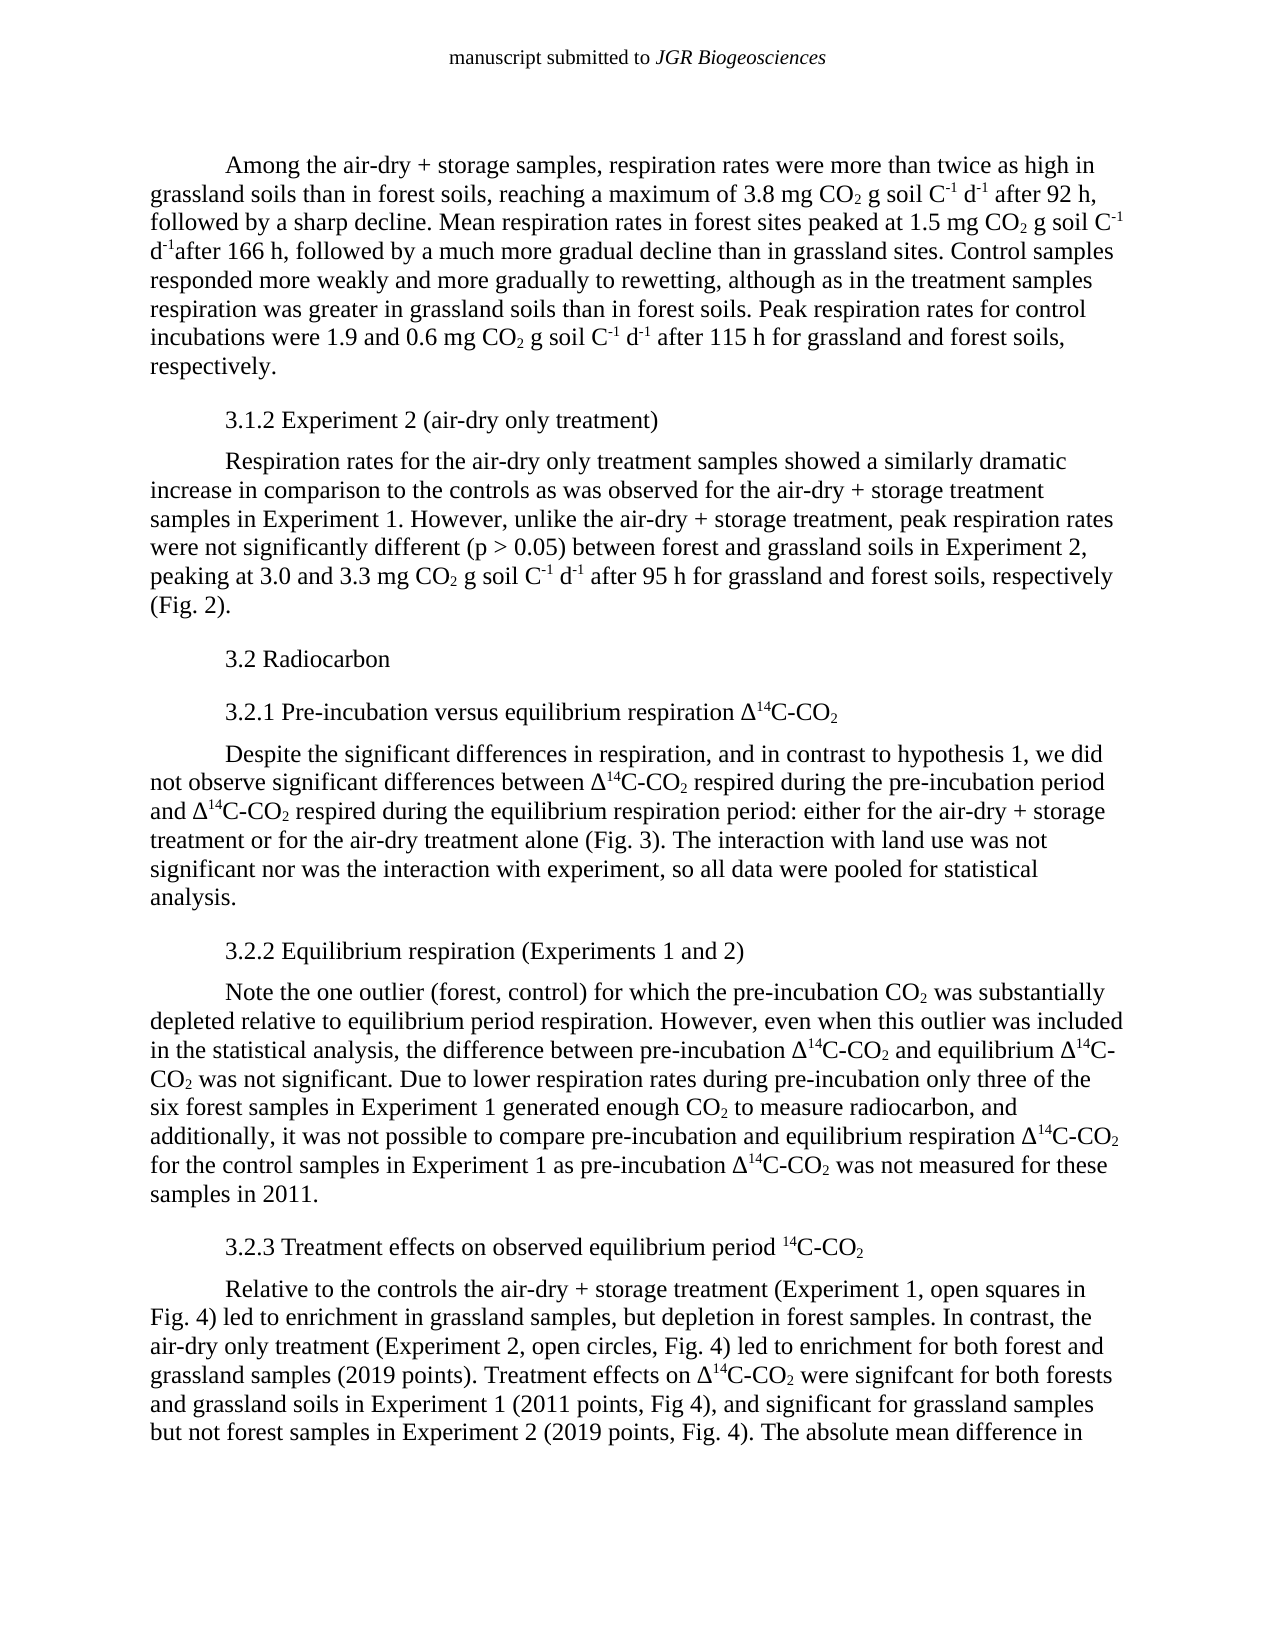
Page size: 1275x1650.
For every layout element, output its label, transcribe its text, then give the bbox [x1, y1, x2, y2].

subtitle 3.2 Radiocarbon [150, 644, 1125, 672]
text Despite the significant differences in respiration, and in contrast to hypothesis 1, we did not observe significant differences between ∆14C-CO2 respired during the pre-incubation period and ∆14C-CO2 respired during the equilibrium respiration period: either for the air-dry + storage treatment or for the air-dry treatment alone (Fig. 3). The interaction with land use was not significant nor was the interaction with experiment, so all data were pooled for statistical analysis. [150, 739, 1125, 911]
text Among the air-dry + storage samples, respiration rates were more than twice as high in grassland soils than in forest soils, reaching a maximum of 3.8 mg CO2 g soil C-1 d-1 after 92 h, followed by a sharp decline. Mean respiration rates in forest sites peaked at 1.5 mg CO2 g soil C-1 d-1after 166 h, followed by a much more gradual decline than in grassland sites. Control samples responded more weakly and more gradually to rewetting, although as in the treatment samples respiration was greater in grassland soils than in forest soils. Peak respiration rates for control incubations were 1.9 and 0.6 mg CO2 g soil C-1 d-1 after 115 h for grassland and forest soils, respectively. [150, 150, 1125, 380]
subtitle 3.2.3 Treatment effects on observed equilibrium period 14C-CO2 [150, 1232, 1125, 1261]
subtitle 3.1.2 Experiment 2 (air-dry only treatment) [150, 405, 1125, 434]
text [150, 1274, 1125, 1446]
text Respiration rates for the air-dry only treatment samples showed a similarly dramatic increase in comparison to the controls as was observed for the air-dry + storage treatment samples in Experiment 1. However, unlike the air-dry + storage treatment, peak respiration rates were not significantly different (p > 0.05) between forest and grassland soils in Experiment 2, peaking at 3.0 and 3.3 mg CO2 g soil C-1 d-1 after 95 h for grassland and forest soils, respectively (Fig. 2). [150, 446, 1125, 619]
text Note the one outlier (forest, control) for which the pre-incubation CO2 was substantially depleted relative to equilibrium period respiration. However, even when this outlier was included in the statistical analysis, the difference between pre-incubation ∆14C-CO2 and equilibrium ∆14C-CO2 was not significant. Due to lower respiration rates during pre-incubation only three of the six forest samples in Experiment 1 generated enough CO2 to measure radiocarbon, and additionally, it was not possible to compare pre-incubation and equilibrium respiration ∆14C-CO2 for the control samples in Experiment 1 as pre-incubation ∆14C-CO2 was not measured for these samples in 2011. [150, 977, 1125, 1207]
subtitle 3.2.2 Equilibrium respiration (Experiments 1 and 2) [225, 936, 1125, 965]
subtitle 3.2.1 Pre-incubation versus equilibrium respiration ∆14C-CO2 [150, 697, 1125, 726]
